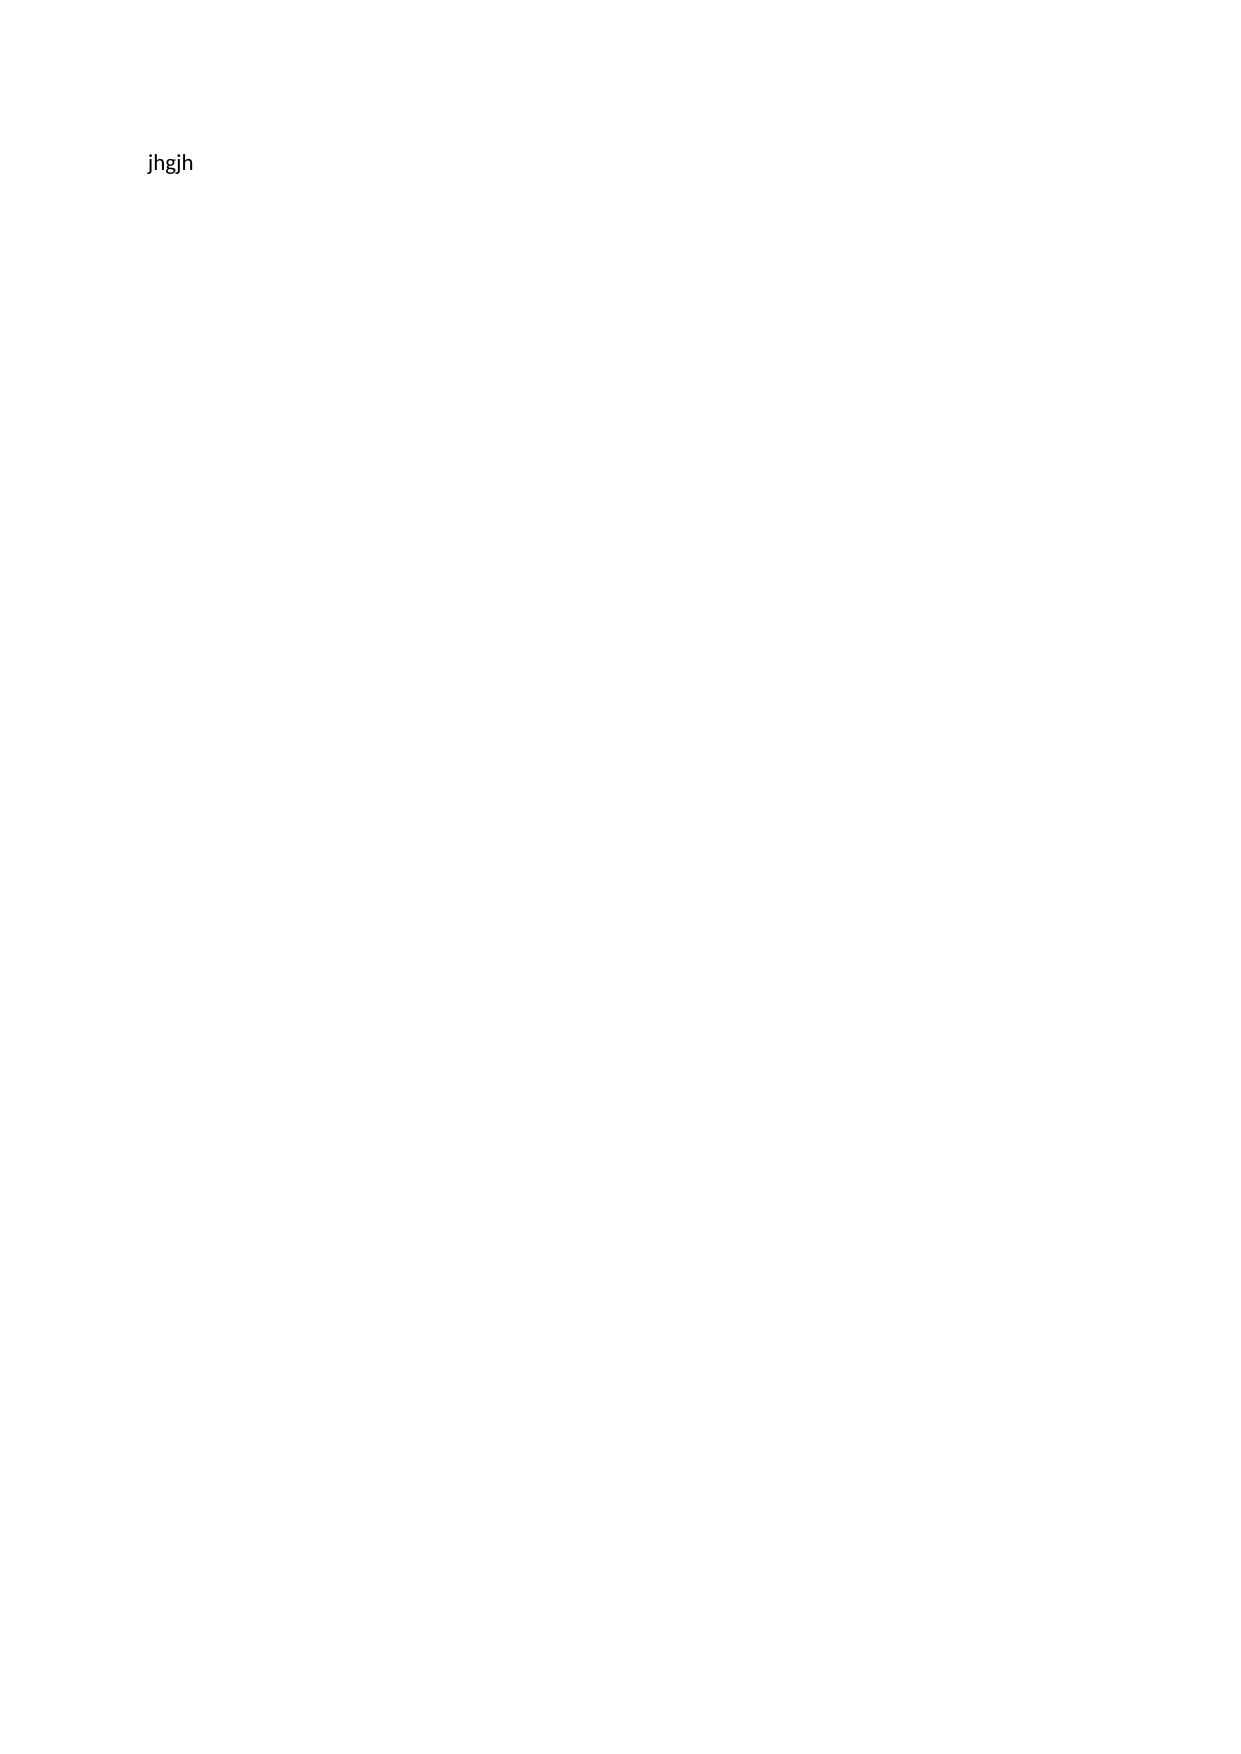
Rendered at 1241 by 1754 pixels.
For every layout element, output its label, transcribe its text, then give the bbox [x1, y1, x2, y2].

text jhgjh [148, 148, 1093, 176]
